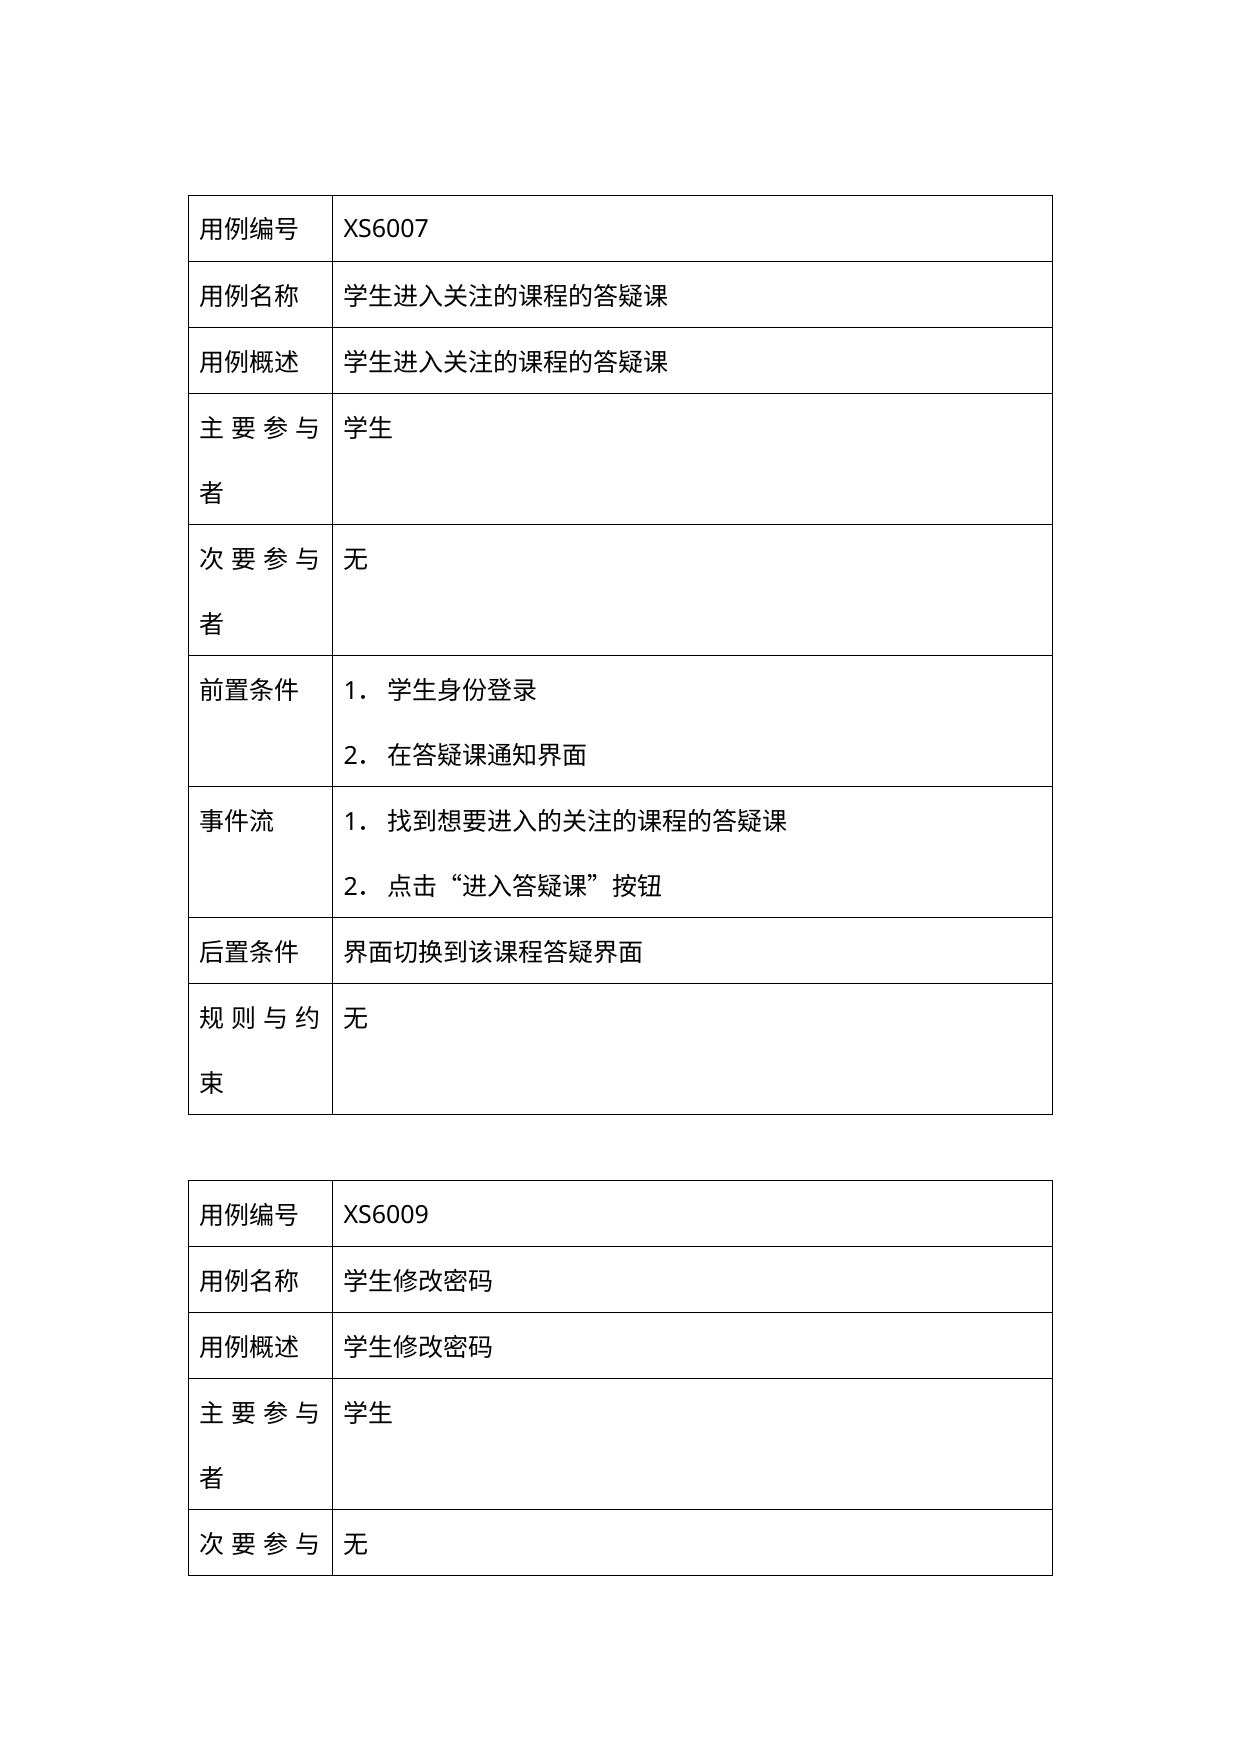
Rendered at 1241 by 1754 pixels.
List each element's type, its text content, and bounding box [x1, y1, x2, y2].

table_cell 事件流 [189, 787, 332, 917]
table_cell 无 [333, 984, 1052, 1114]
table_header 用例编号 [189, 1181, 332, 1246]
table_cell 学生 [333, 394, 1052, 524]
table_cell 界面切换到该课程答疑界面 [333, 918, 1052, 983]
table_header 用例编号 [189, 196, 332, 261]
table_cell 主要参与者 [189, 1379, 332, 1509]
table_cell 次要参与者 [189, 1510, 332, 1575]
table_cell 主要参与者 [189, 394, 332, 524]
table_cell 学生身份登录 在答疑课通知界面 [333, 656, 1052, 786]
table_cell 无 [333, 525, 1052, 655]
table_cell 用例概述 [189, 328, 332, 393]
table_cell 学生进入关注的课程的答疑课 [333, 262, 1052, 327]
table_cell 找到想要进入的关注的课程的答疑课 点击“进入答疑课”按钮 [333, 787, 1052, 917]
table_cell 学生 [333, 1379, 1052, 1509]
table_cell 学生修改密码 [333, 1247, 1052, 1312]
table_cell 规则与约束 [189, 984, 332, 1114]
table_cell 前置条件 [189, 656, 332, 786]
table_cell 次要参与者 [189, 525, 332, 655]
table_header XS6009 [333, 1181, 1052, 1246]
table_cell 学生修改密码 [333, 1313, 1052, 1378]
table_cell 用例名称 [189, 1247, 332, 1312]
table_cell 用例名称 [189, 262, 332, 327]
table_cell 用例概述 [189, 1313, 332, 1378]
table_cell 后置条件 [189, 918, 332, 983]
table_cell 学生进入关注的课程的答疑课 [333, 328, 1052, 393]
table_header XS6007 [333, 196, 1052, 261]
table_cell 无 [333, 1510, 1052, 1575]
